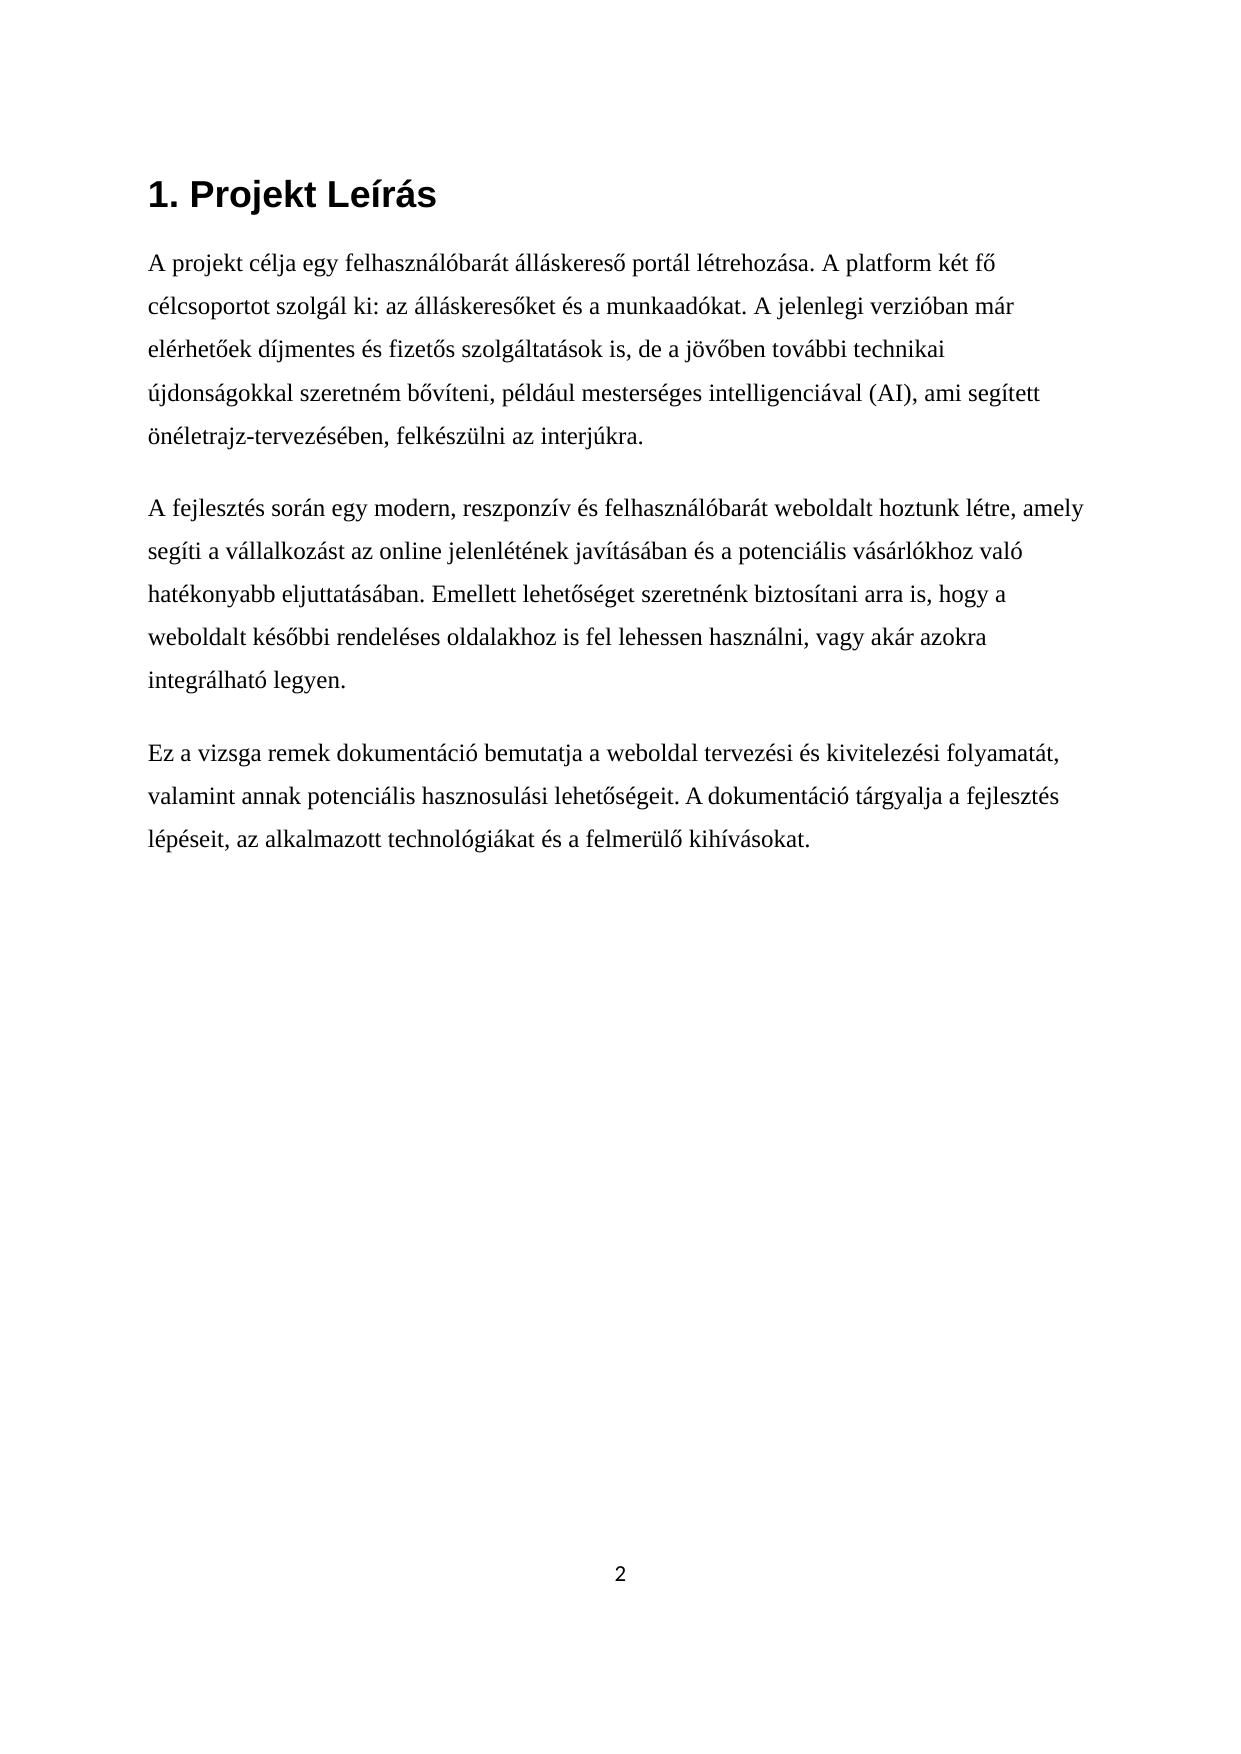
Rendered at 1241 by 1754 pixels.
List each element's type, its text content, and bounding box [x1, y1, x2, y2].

subtitle 1. Projekt Leírás [148, 173, 1093, 216]
text Ez a vizsga remek dokumentáció bemutatja a weboldal tervezési és kivitelezési folyamatát, valamint annak potenciális hasznosulási lehetőségeit. A dokumentáció tárgyalja a fejlesztés lépéseit, az alkalmazott technológiákat és a felmerülő kihívásokat. [148, 738, 1093, 853]
text A projekt célja egy felhasználóbarát álláskereső portál létrehozása. A platform két fő célcsoportot szolgál ki: az álláskeresőket és a munkaadókat. A jelenlegi verzióban már elérhetőek díjmentes és fizetős szolgáltatások is, de a jövőben további technikai újdonságokkal szeretném bővíteni, például mesterséges intelligenciával (AI), ami segített önéletrajz-tervezésében, felkészülni az interjúkra. [148, 248, 1093, 449]
text A fejlesztés során egy modern, reszponzív és felhasználóbarát weboldalt hoztunk létre, amely segíti a vállalkozást az online jelenlétének javításában és a potenciális vásárlókhoz való hatékonyabb eljuttatásában. Emellett lehetőséget szeretnénk biztosítani arra is, hogy a weboldalt későbbi rendeléses oldalakhoz is fel lehessen használni, vagy akár azokra integrálható legyen. [148, 493, 1093, 694]
